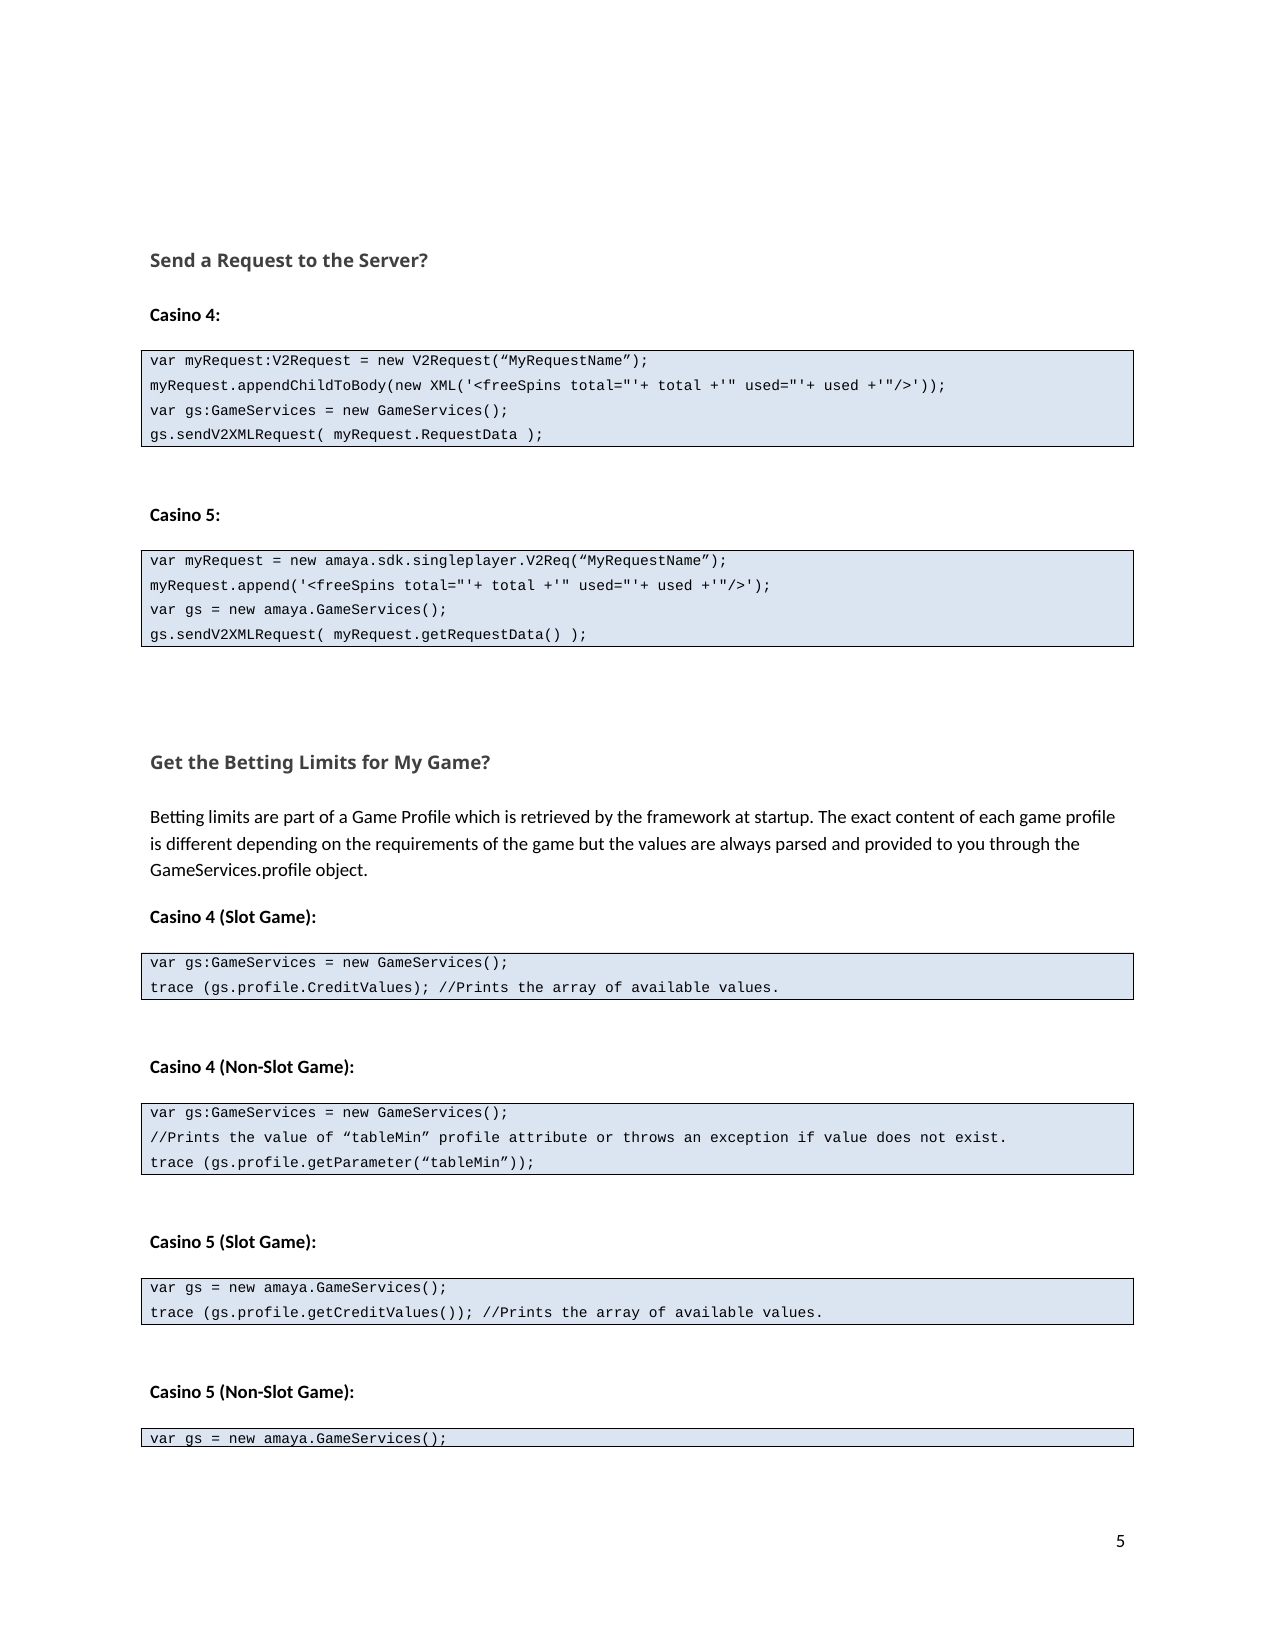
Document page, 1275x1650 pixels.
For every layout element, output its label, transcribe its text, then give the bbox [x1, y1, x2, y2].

text var gs = new amaya.GameServices(); gs.sendV2XMLRequest( myRequest.getRequestData() ); [142, 599, 1133, 646]
text var myRequest:V2Request = new V2Request(“MyRequestName”); [142, 351, 1133, 370]
text Casino 4: [150, 277, 1125, 326]
text var gs = new amaya.GameServices(); trace (gs.profile.getCreditValues()); //Prints the array of available values. [142, 1279, 1133, 1324]
text var gs = new amaya.GameServices(); [142, 1429, 1133, 1446]
text Casino 5 (Slot Game): [150, 1230, 1125, 1253]
text var myRequest = new amaya.sdk.singleplayer.V2Req(“MyRequestName”); [142, 551, 1133, 569]
text var gs:GameServices = new GameServices(); gs.sendV2XMLRequest( myRequest.RequestData ); [142, 400, 1133, 446]
text Casino 4 (Slot Game): [150, 905, 1125, 928]
text myRequest.appendChildToBody(new XML('<freeSpins total="'+ total +'" used="'+ used +'"/>')); [142, 375, 1133, 394]
text Betting limits are part of a Game Profile which is retrieved by the framework at startup. The exact content of each game profile is different depending on the requirements of the game but the values are always parsed and provided to you through the GameServices.profile object. [150, 779, 1125, 881]
text Casino 4 (Non-Slot Game): [150, 1055, 1125, 1078]
text var gs:GameServices = new GameServices(); [142, 1104, 1133, 1122]
subtitle Get the Betting Limits for My Game? [150, 750, 1125, 775]
text Casino 5 (Non-Slot Game): [150, 1381, 1125, 1403]
text //Prints the value of “tableMin” profile attribute or throws an exception if value does not exist. trace (gs.profile.getParameter(“tableMin”)); [142, 1127, 1133, 1174]
subtitle Send a Request to the Server? [150, 247, 1125, 273]
text var gs:GameServices = new GameServices(); trace (gs.profile.CreditValues); //Prints the array of available values. [142, 954, 1133, 999]
text myRequest.append('<freeSpins total="'+ total +'" used="'+ used +'"/>'); [142, 575, 1133, 594]
text Casino 5: [150, 503, 1125, 526]
